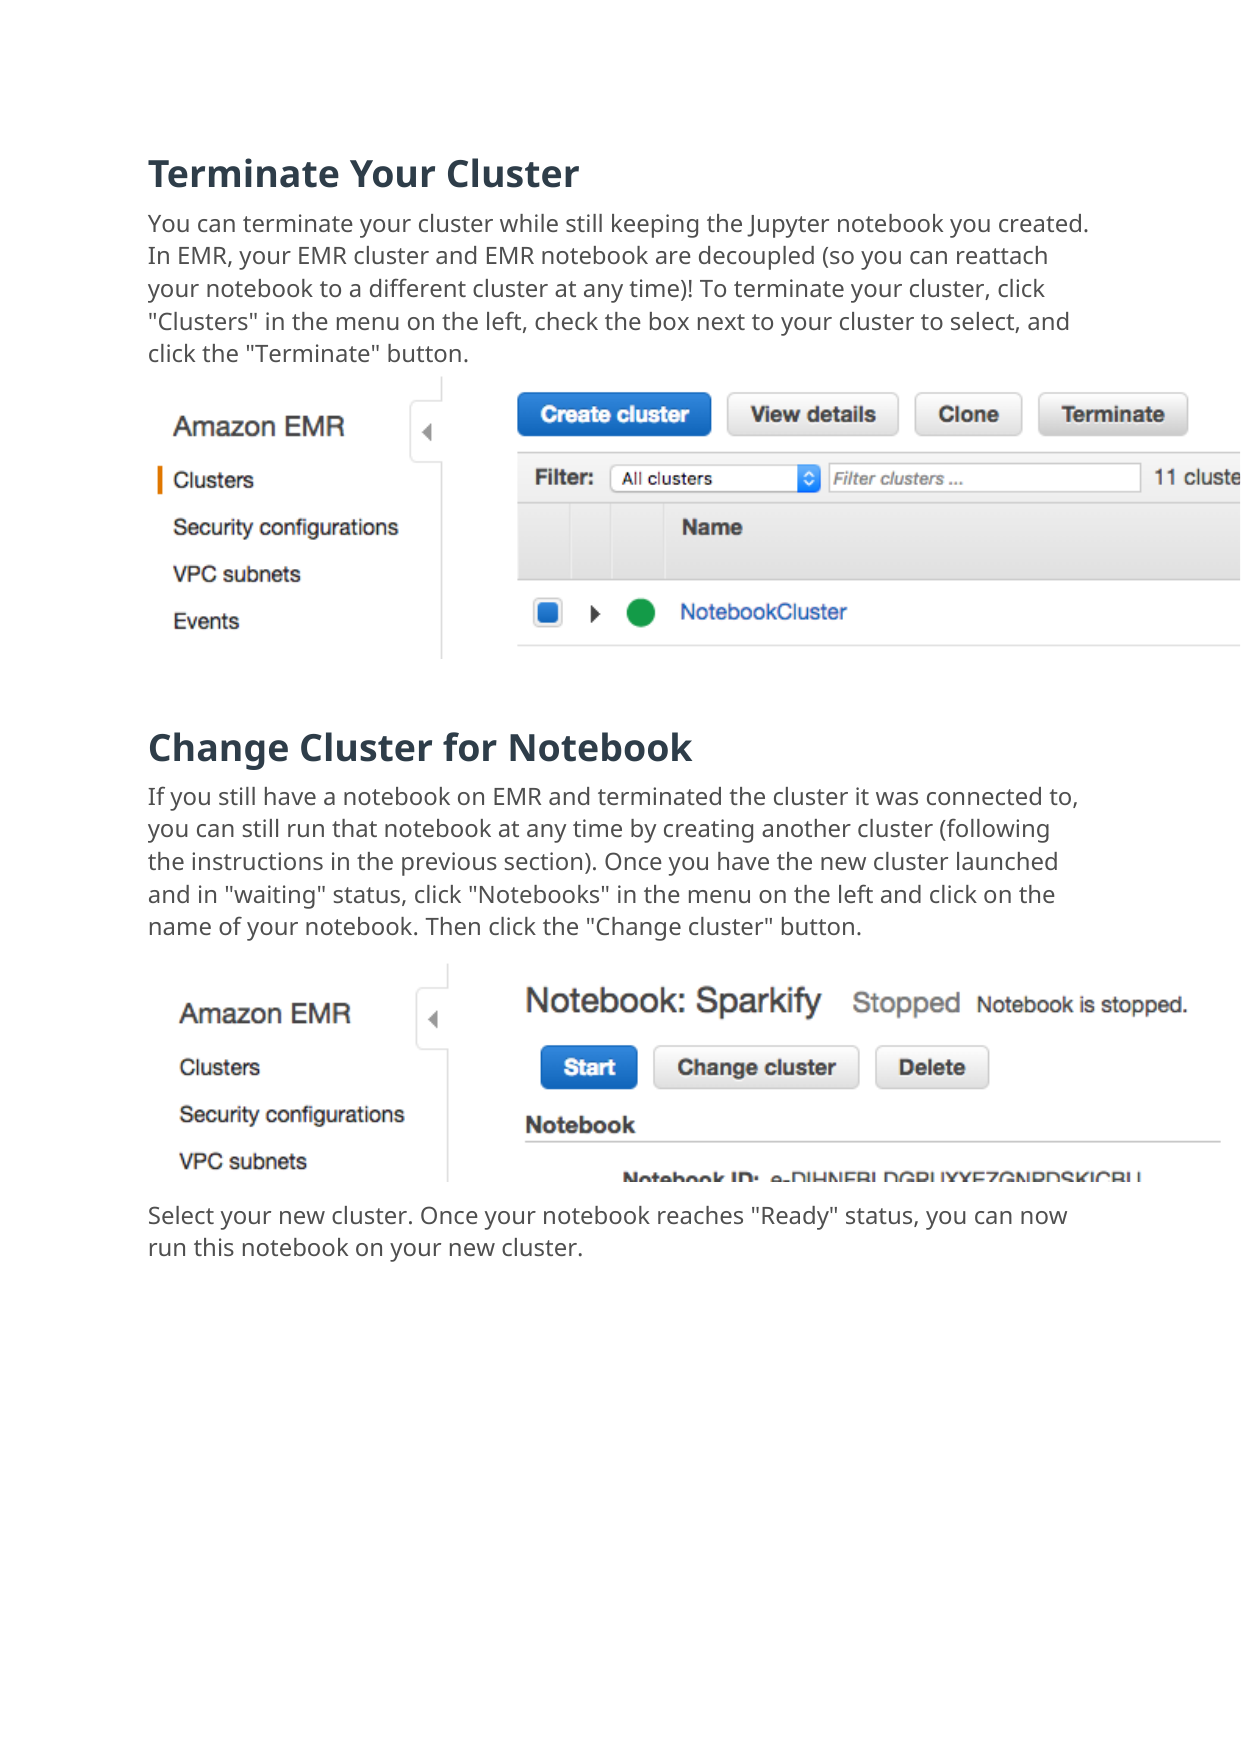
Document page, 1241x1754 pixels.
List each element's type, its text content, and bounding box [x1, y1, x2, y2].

subtitle Change Cluster for Notebook [148, 721, 1093, 772]
text If you still have a notebook on EMR and terminated the cluster it was connected to, you can still run that notebook at any time by creating another cluster (following the instructions in the previous section). Once you have the new cluster launched and in "waiting" status, click "Notebooks" in the menu on the left and click on the name of your notebook. Then click the "Change cluster" button. [148, 780, 1093, 942]
picture [147, 369, 1241, 659]
subtitle Terminate Your Cluster [148, 148, 1093, 199]
text You can terminate your cluster while still keeping the Jupyter notebook you created. In EMR, your EMR cluster and EMR notebook are decoupled (so you can reattach your notebook to a different cluster at any time)! To terminate your cluster, click "Clusters" in the menu on the left, check the box next to your cluster to select, and click the "Terminate" button. [148, 206, 1093, 369]
text Select your new cluster. Once your notebook reaches "Ready" status, you can now run this notebook on your new cluster. [148, 1198, 1093, 1264]
picture [147, 942, 1221, 1182]
